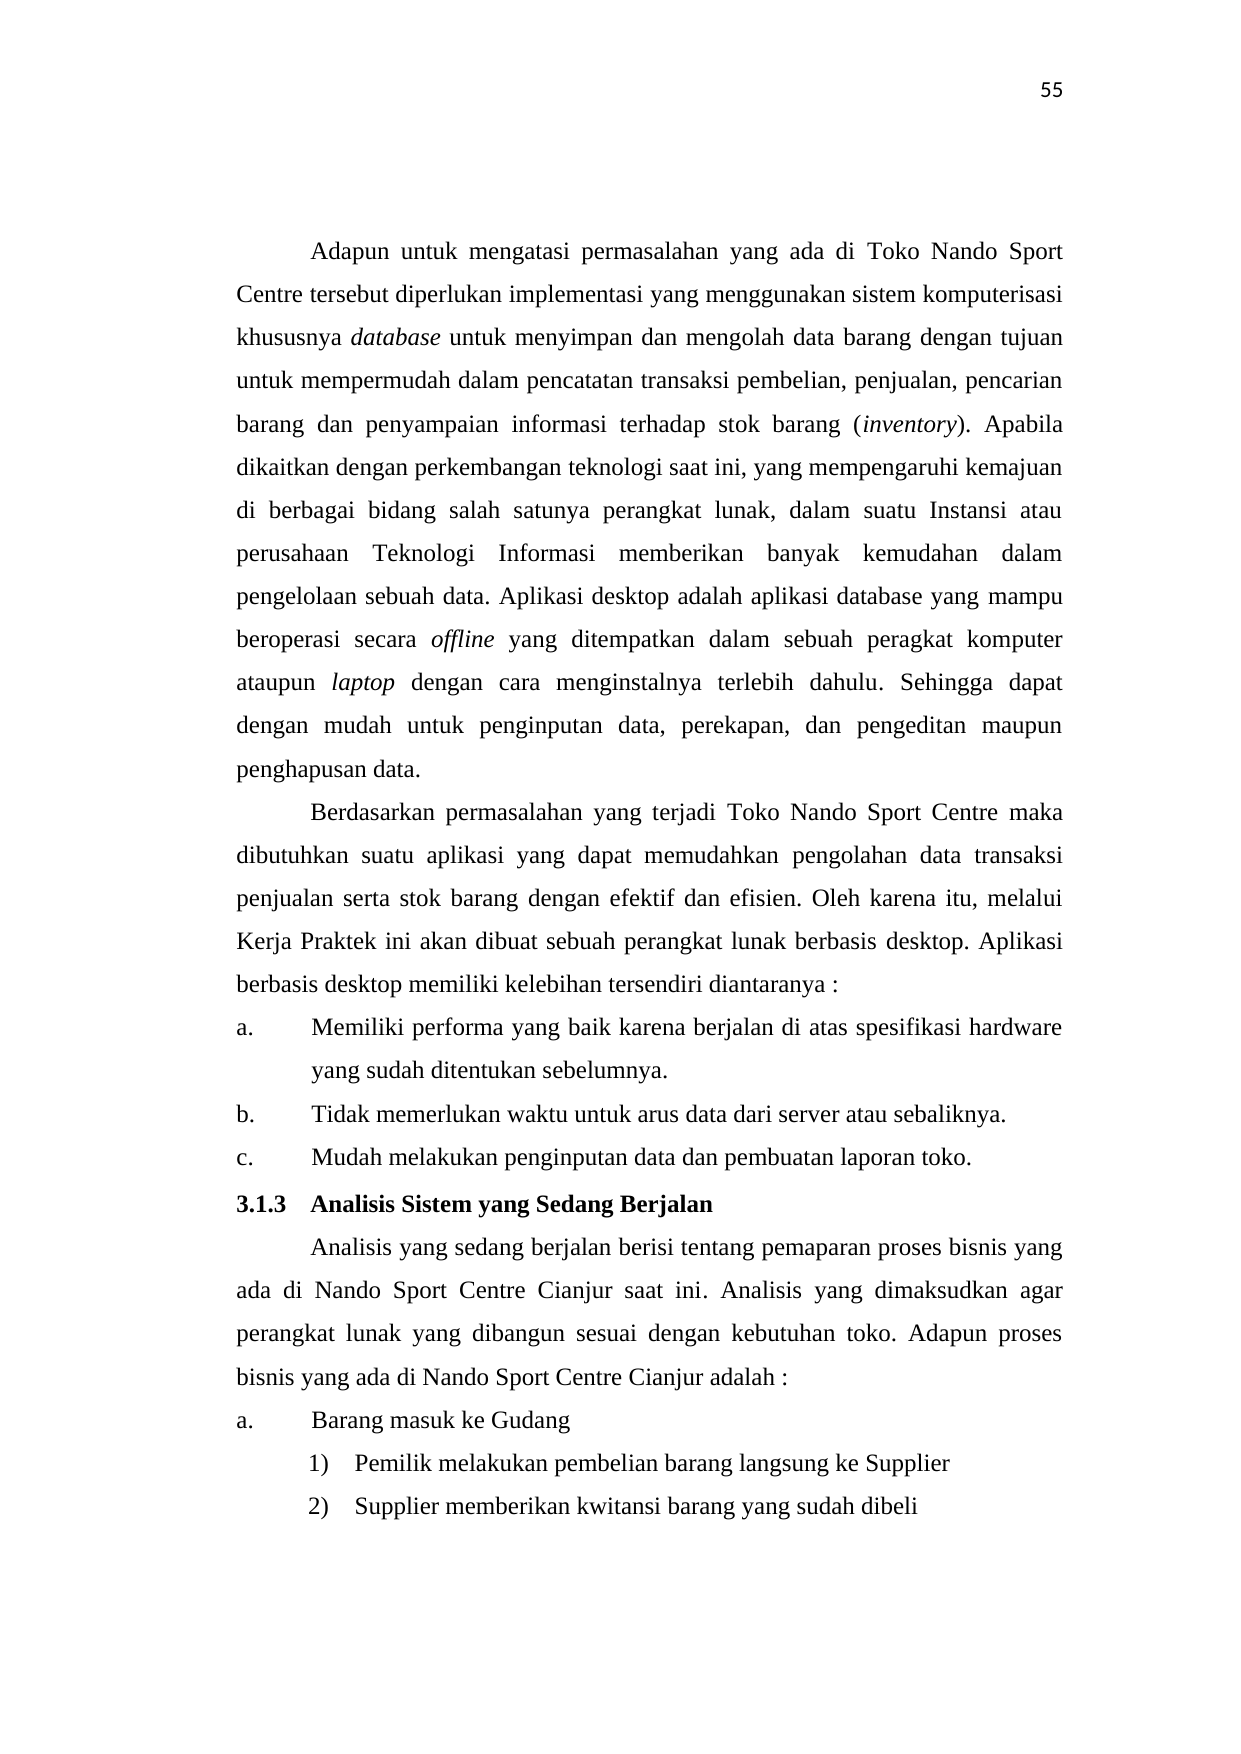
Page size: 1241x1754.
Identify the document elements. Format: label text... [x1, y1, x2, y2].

list Memiliki performa yang baik karena berjalan di atas spesifikasi hardware yang sudah ditentukan sebelumnya. [236, 1012, 1063, 1084]
list Supplier memberikan kwitansi barang yang sudah dibeli [308, 1491, 1063, 1520]
text Berdasarkan permasalahan yang terjadi Toko Nando Sport Centre maka dibutuhkan suatu aplikasi yang dapat memudahkan pengolahan data transaksi penjualan serta stok barang dengan efektif dan efisien. Oleh karena itu, melalui Kerja Praktek ini akan dibuat sebuah perangkat lunak berbasis desktop. Aplikasi berbasis desktop memiliki kelebihan tersendiri diantaranya : [236, 797, 1063, 998]
list Tidak memerlukan waktu untuk arus data dari server atau sebaliknya. [236, 1099, 1063, 1127]
list Pemilik melakukan pembelian barang langsung ke Supplier [308, 1448, 1063, 1477]
list Mudah melakukan penginputan data dan pembuatan laporan toko. [236, 1142, 1063, 1171]
list Barang masuk ke Gudang [236, 1405, 1063, 1433]
text Adapun untuk mengatasi permasalahan yang ada di Toko Nando Sport Centre tersebut diperlukan implementasi yang menggunakan sistem komputerisasi khususnya database untuk menyimpan dan mengolah data barang dengan tujuan untuk mempermudah dalam pencatatan transaksi pembelian, penjualan, pencarian barang dan penyampaian informasi terhadap stok barang (inventory). Apabila dikaitkan dengan perkembangan teknologi saat ini, yang mempengaruhi kemajuan di berbagai bidang salah satunya perangkat lunak, dalam suatu Instansi atau perusahaan Teknologi Informasi memberikan banyak kemudahan dalam pengelolaan sebuah data. Aplikasi desktop adalah aplikasi database yang mampu beroperasi secara offline yang ditempatkan dalam sebuah peragkat komputer ataupun laptop dengan cara menginstalnya terlebih dahulu. Sehingga dapat dengan mudah untuk penginputan data, perekapan, dan pengeditan maupun penghapusan data. [236, 236, 1063, 782]
text Analisis yang sedang berjalan berisi tentang pemaparan proses bisnis yang ada di Nando Sport Centre Cianjur saat ini. Analisis yang dimaksudkan agar perangkat lunak yang dibangun sesuai dengan kebutuhan toko. Adapun proses bisnis yang ada di Nando Sport Centre Cianjur adalah : [236, 1232, 1063, 1390]
subtitle Analisis Sistem yang Sedang Berjalan [236, 1189, 1063, 1218]
